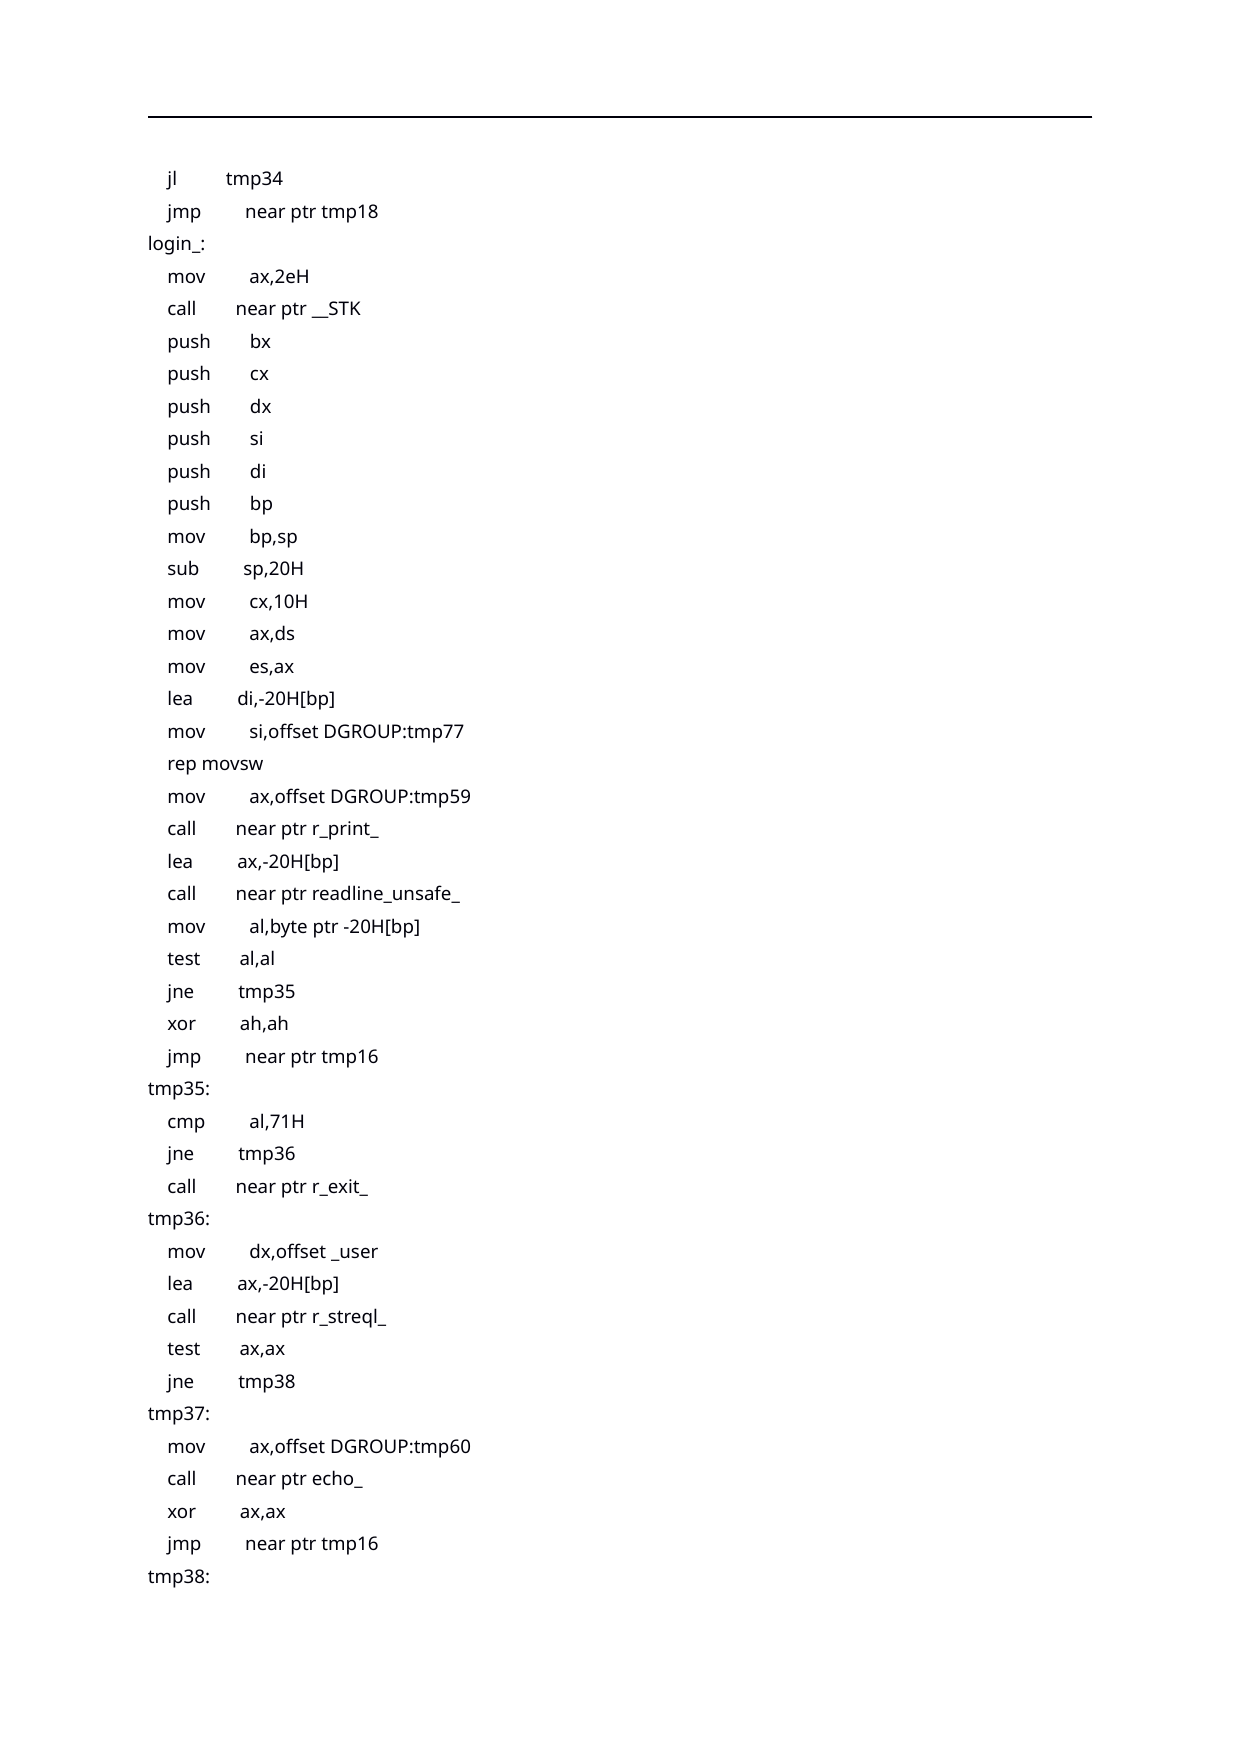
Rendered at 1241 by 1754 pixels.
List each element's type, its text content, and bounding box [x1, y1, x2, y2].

text jmp near ptr tmp18 [148, 194, 1092, 227]
text tmp37: [148, 1397, 1092, 1429]
text push cx [148, 357, 1092, 389]
text tmp36: [148, 1202, 1092, 1234]
text login_: [148, 227, 1092, 259]
text push bx [148, 324, 1092, 357]
text push dx [148, 389, 1092, 422]
text lea ax,-20H[bp] [148, 1267, 1092, 1299]
text mov ax,offset DGROUP:tmp59 [148, 779, 1092, 812]
text test al,al [148, 942, 1092, 974]
text mov ax,2eH [148, 259, 1092, 292]
text push bp [148, 487, 1092, 519]
text tmp38: [148, 1559, 1092, 1592]
text sub sp,20H [148, 552, 1092, 584]
text jne tmp38 [148, 1364, 1092, 1397]
text mov es,ax [148, 649, 1092, 682]
text call near ptr r_print_ [148, 812, 1092, 844]
text lea ax,-20H[bp] [148, 844, 1092, 877]
text cmp al,71H [148, 1104, 1092, 1137]
text call near ptr __STK [148, 292, 1092, 324]
text xor ah,ah [148, 1007, 1092, 1039]
text mov ax,ds [148, 617, 1092, 649]
text xor ax,ax [148, 1494, 1092, 1527]
text tmp35: [148, 1072, 1092, 1104]
text rep movsw [148, 747, 1092, 779]
text jmp near ptr tmp16 [148, 1039, 1092, 1072]
text mov si,offset DGROUP:tmp77 [148, 714, 1092, 747]
text jmp near ptr tmp16 [148, 1527, 1092, 1559]
text call near ptr readline_unsafe_ [148, 877, 1092, 909]
text mov bp,sp [148, 519, 1092, 552]
text jne tmp35 [148, 974, 1092, 1007]
text mov al,byte ptr -20H[bp] [148, 909, 1092, 942]
text mov cx,10H [148, 584, 1092, 617]
text push si [148, 422, 1092, 454]
text test ax,ax [148, 1332, 1092, 1364]
text jl tmp34 [148, 162, 1092, 194]
text lea di,-20H[bp] [148, 682, 1092, 714]
text mov dx,offset _user [148, 1234, 1092, 1267]
text call near ptr r_streql_ [148, 1299, 1092, 1332]
text call near ptr echo_ [148, 1462, 1092, 1494]
text call near ptr r_exit_ [148, 1169, 1092, 1202]
text push di [148, 454, 1092, 487]
text jne tmp36 [148, 1137, 1092, 1169]
text mov ax,offset DGROUP:tmp60 [148, 1429, 1092, 1462]
